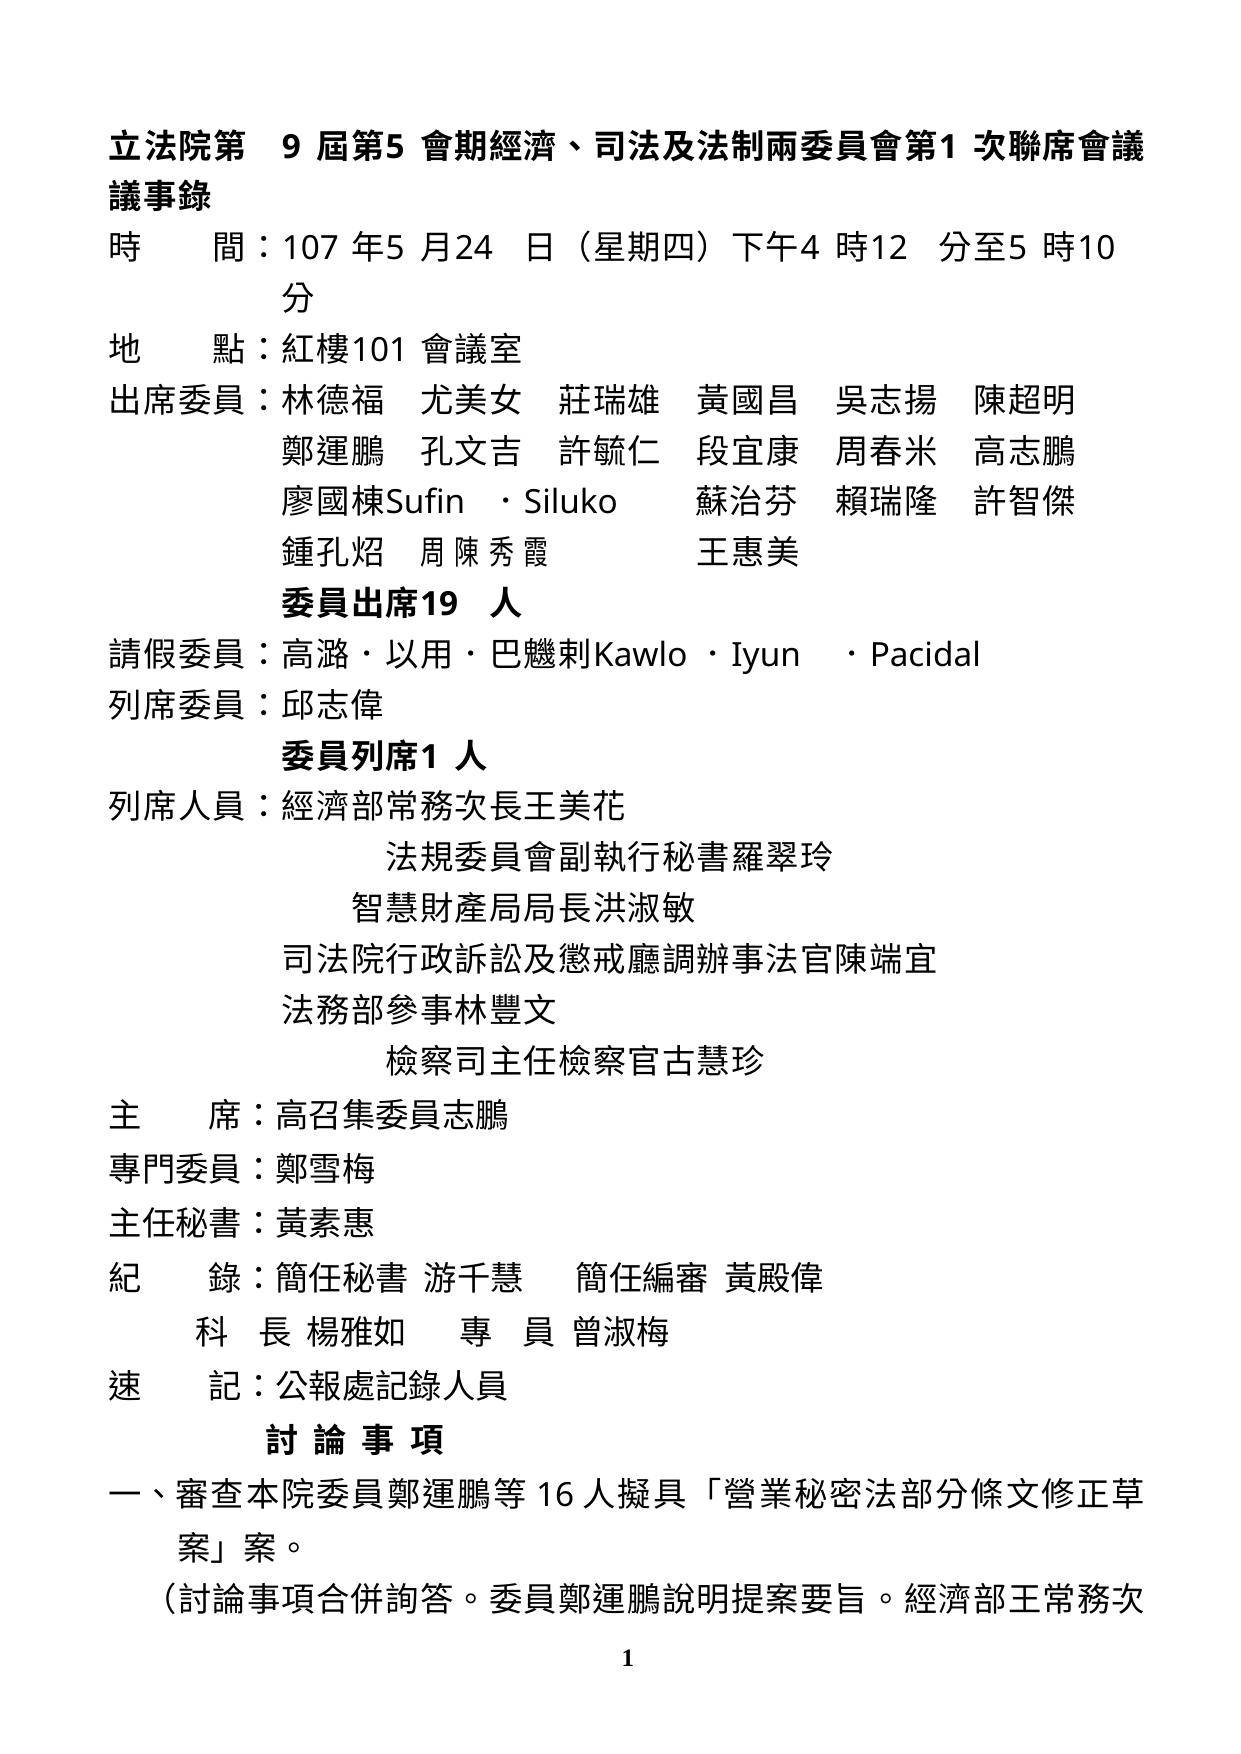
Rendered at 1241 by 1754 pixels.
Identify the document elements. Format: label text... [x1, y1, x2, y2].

text 專門委員：鄭雪梅 [109, 1138, 1146, 1192]
text 主 席：高召集委員志鵬 [109, 1084, 1146, 1138]
text 法規委員會副執行秘書羅翠玲 [382, 830, 1146, 881]
text 檢察司主任檢察官古慧珍 [378, 1033, 1146, 1084]
text 列席人員：經濟部常務次長王美花 [109, 779, 1146, 830]
list 審查本院委員鄭運鵬等16人擬具「營業秘密法部分條文修正草案」案。 [109, 1463, 1146, 1572]
text 速 記：公報處記錄人員 [109, 1355, 1146, 1409]
text 地 點：紅樓101會議室 [109, 322, 1146, 372]
text 智慧財產局局長洪淑敏 [347, 881, 1146, 932]
text 出席委員：林德福 尤美女 莊瑞雄 黃國昌 吳志揚 陳超明 鄭運鵬 孔文吉 許毓仁 段宜康 周春米 高志鵬 廖國棟Sufin．Siluko 蘇治芬 賴瑞隆 許智傑 鍾孔炤 周陳秀霞 王惠美 委員出席19人 [109, 372, 1112, 627]
text 列席委員：邱志偉 委員列席1人 [109, 677, 1112, 779]
text 請假委員：高潞．以用．巴魕剌Kawlo．Iyun．Pacidal [109, 627, 1112, 677]
text 科 長 楊雅如 專 員 曾淑梅 [109, 1301, 1146, 1355]
text 法務部參事林豐文 [278, 982, 1146, 1033]
text 主任秘書：黃素惠 [109, 1192, 1146, 1247]
text 紀 錄：簡任秘書 游千慧 簡任編審 黃殿偉 [109, 1247, 1146, 1301]
text 立法院第9屆第5會期經濟、司法及法制兩委員會第1次聯席會議議事錄 [109, 118, 1146, 220]
text 司法院行政訴訟及懲戒廳調辦事法官陳端宜 [278, 932, 1146, 982]
text 討 論 事 項 [109, 1409, 1115, 1463]
text 時 間：107年5月24日（星期四）下午4時12分至5時10分 [109, 220, 1117, 322]
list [142, 1572, 1146, 1622]
